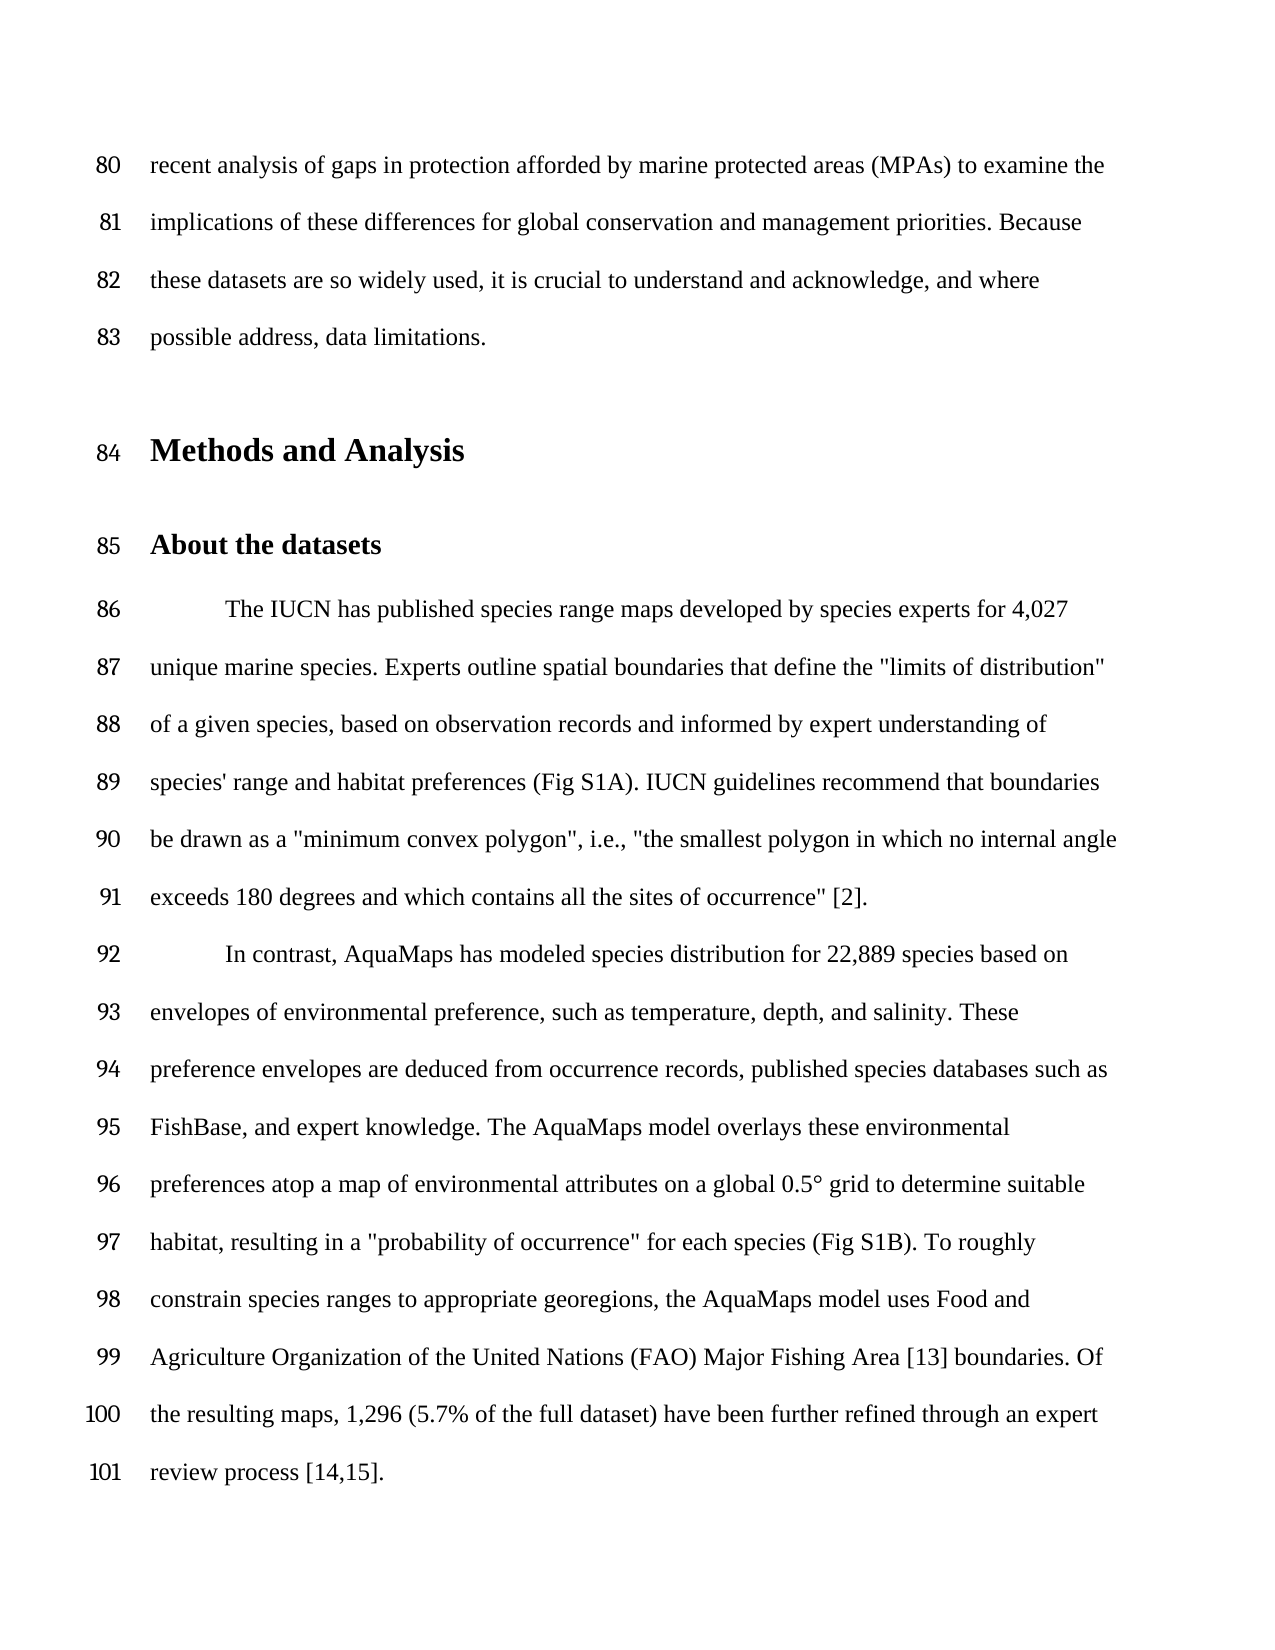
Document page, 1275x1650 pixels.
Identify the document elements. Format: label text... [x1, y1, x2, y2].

subtitle About the datasets [150, 527, 1125, 561]
subtitle Methods and Analysis [150, 430, 1125, 468]
text In contrast, AquaMaps has modeled species distribution for 22,889 species based on envelopes of environmental preference, such as temperature, depth, and salinity. These preference envelopes are deduced from occurrence records, published species databases such as FishBase, and expert knowledge. The AquaMaps model overlays these environmental preferences atop a map of environmental attributes on a global 0.5° grid to determine suitable habitat, resulting in a "probability of occurrence" for each species (Fig S1B). To roughly constrain species ranges to appropriate georegions, the AquaMaps model uses Food and Agriculture Organization of the United Nations (FAO) Major Fishing Area [13] boundaries. Of the resulting maps, 1,296 (5.7% of the full dataset) have been further refined through an expert review process [14,15]. [150, 939, 1125, 1486]
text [150, 150, 1125, 351]
text The IUCN has published species range maps developed by species experts for 4,027 unique marine species. Experts outline spatial boundaries that define the "limits of distribution" of a given species, based on observation records and informed by expert understanding of species' range and habitat preferences (Fig S1A). IUCN guidelines recommend that boundaries be drawn as a "minimum convex polygon", i.e., "the smallest polygon in which no internal angle exceeds 180 degrees and which contains all the sites of occurrence" [2]. [150, 594, 1125, 911]
